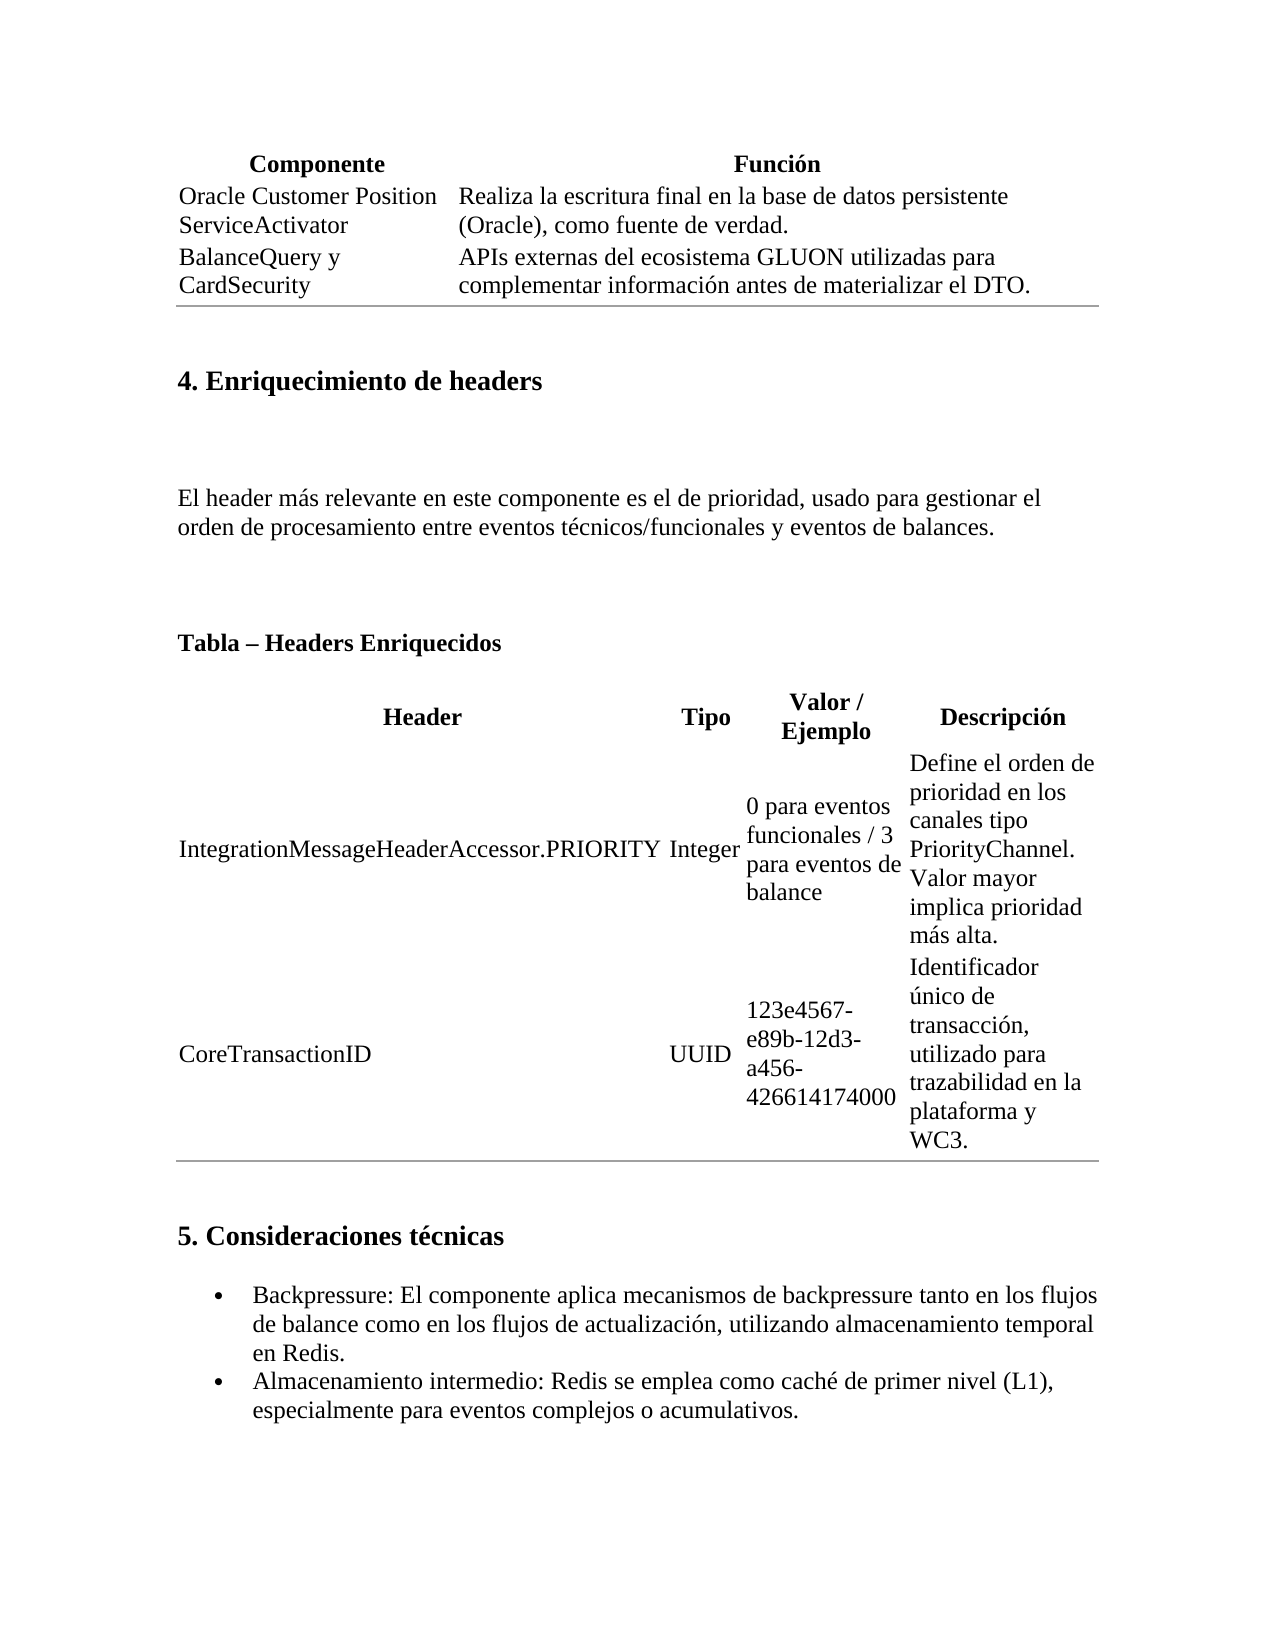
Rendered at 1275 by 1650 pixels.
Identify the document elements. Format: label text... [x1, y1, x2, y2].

text Tabla – Headers Enriquecidos [177, 628, 1098, 657]
table_header Valor / Ejemplo [745, 686, 908, 747]
table_cell CoreTransactionID [177, 951, 667, 1155]
table_cell Identificador único de transacción, utilizado para trazabilidad en la plataforma y WC3. [908, 951, 1098, 1155]
list Backpressure: El componente aplica mecanismos de backpressure tanto en los flujos de balance como en los flujos de actualización, utilizando almacenamiento temporal en Redis. [215, 1280, 1098, 1366]
table_cell BalanceQuery y CardSecurity [177, 240, 457, 301]
table_header Componente [177, 148, 457, 179]
table_header Descripción [908, 686, 1098, 747]
text El header más relevante en este componente es el de prioridad, usado para gestionar el orden de procesamiento entre eventos técnicos/funcionales y eventos de balances. [177, 483, 1098, 541]
table_cell Realiza la escritura final en la base de datos persistente (Oracle), como fuente de verdad. [457, 180, 1098, 240]
text 5. Consideraciones técnicas [177, 1218, 1098, 1251]
table_cell Oracle Customer Position ServiceActivator [177, 180, 457, 240]
text 4. Enriquecimiento de headers [177, 364, 1098, 396]
table_cell 123e4567-e89b-12d3-a456-426614174000 [745, 951, 908, 1155]
table_cell 0 para eventos funcionales / 3 para eventos de balance [745, 747, 908, 951]
table_header Función [457, 148, 1098, 179]
list Almacenamiento intermedio: Redis se emplea como caché de primer nivel (L1), especialmente para eventos complejos o acumulativos. [215, 1366, 1098, 1424]
table_cell Integer [668, 747, 744, 951]
table_cell UUID [668, 951, 744, 1155]
table_header Header [177, 686, 667, 747]
table_cell Define el orden de prioridad en los canales tipo PriorityChannel. Valor mayor implica prioridad más alta. [908, 747, 1098, 951]
table_cell APIs externas del ecosistema GLUON utilizadas para complementar información antes de materializar el DTO. [457, 240, 1098, 301]
table_cell IntegrationMessageHeaderAccessor.PRIORITY [177, 747, 667, 951]
table_header Tipo [668, 686, 744, 747]
